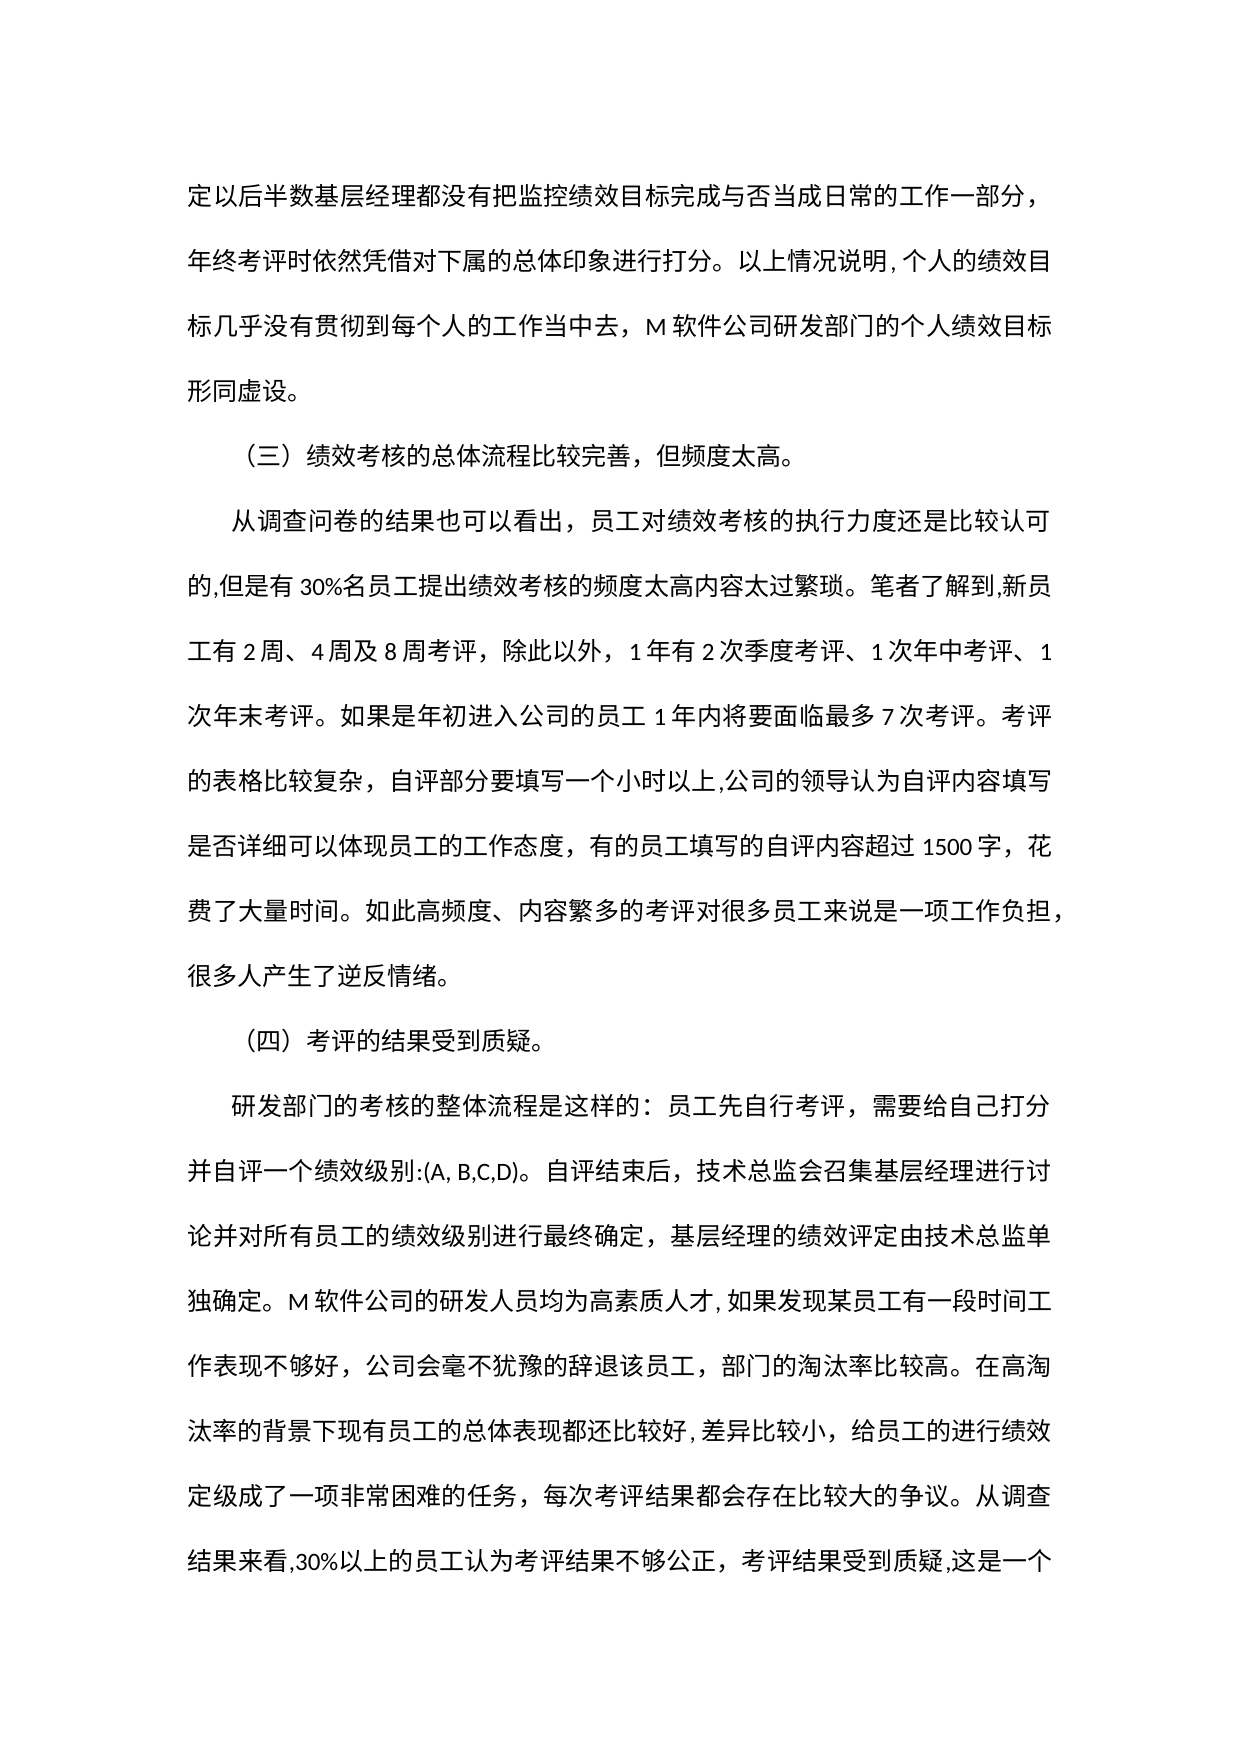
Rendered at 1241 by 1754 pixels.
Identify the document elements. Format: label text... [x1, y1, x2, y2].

text 从调查问卷的结果也可以看出，员工对绩效考核的执行力度还是比较认可的,但是有30%名员工提出绩效考核的频度太高内容太过繁琐。笔者了解到,新员工有2周、4周及8周考评，除此以外，1年有2次季度考评、1次年中考评、1次年末考评。如果是年初进入公司的员工1年内将要面临最多7次考评。考评的表格比较复杂，自评部分要填写一个小时以上,公司的领导认为自评内容填写是否详细可以体现员工的工作态度，有的员工填写的自评内容超过1500字，花费了大量时间。如此高频度、内容繁多的考评对很多员工来说是一项工作负担，很多人产生了逆反情绪。 [187, 487, 1053, 1007]
list 考评的结果受到质疑。 [187, 1007, 1053, 1072]
text （三）绩效考核的总体流程比较完善，但频度太高。 [231, 422, 1053, 487]
